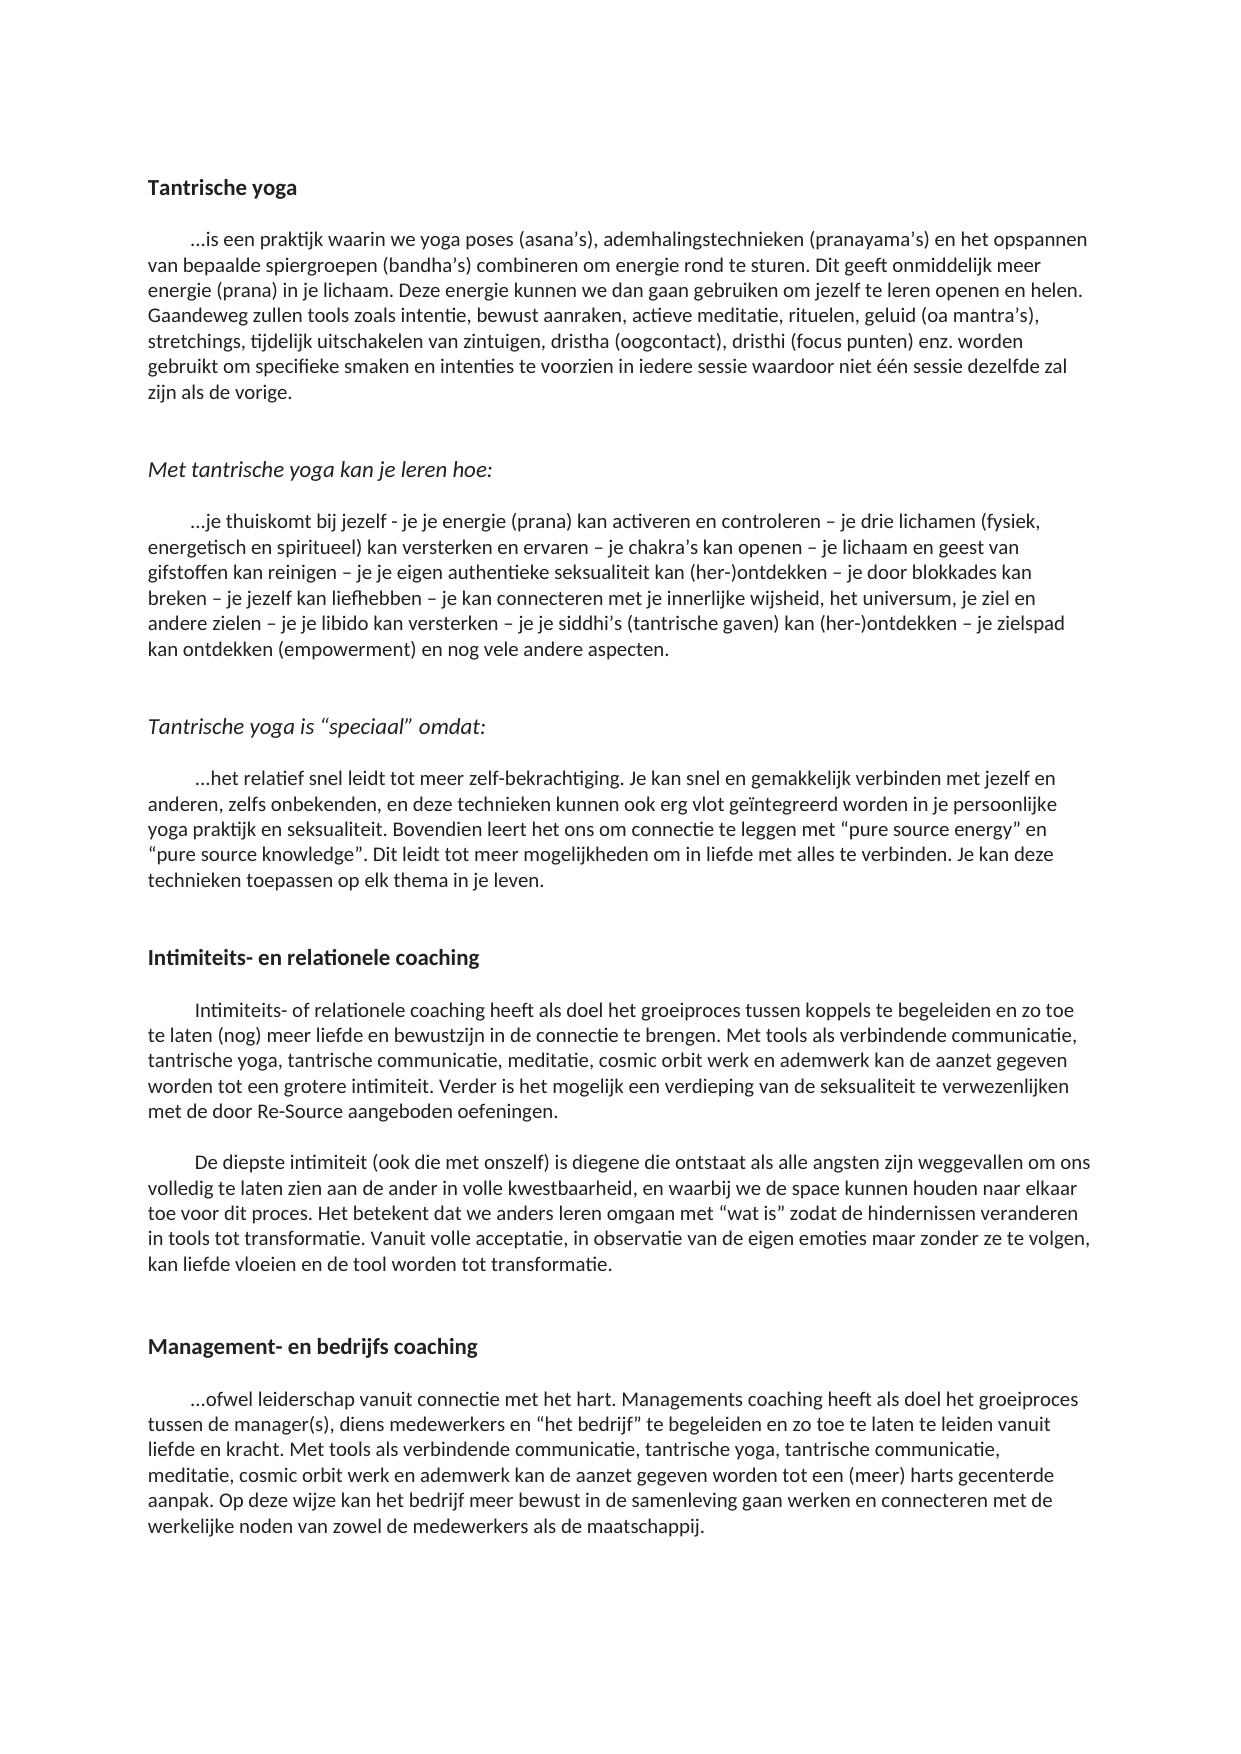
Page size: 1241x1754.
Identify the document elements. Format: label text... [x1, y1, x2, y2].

text Management- en bedrijfs coaching [148, 1332, 1093, 1360]
text Tantrische yoga [148, 173, 1093, 201]
text ...ofwel leiderschap vanuit connectie met het hart. Managements coaching heeft als doel het groeiproces tussen de manager(s), diens medewerkers en “het bedrijf” te begeleiden en zo toe te laten te leiden vanuit liefde en kracht. Met tools als verbindende communicatie, tantrische yoga, tantrische communicatie, meditatie, cosmic orbit werk en ademwerk kan de aanzet gegeven worden tot een (meer) harts gecenterde aanpak. Op deze wijze kan het bedrijf meer bewust in de samenleving gaan werken en connecteren met de werkelijke noden van zowel de medewerkers als de maatschappij. [148, 1386, 1093, 1538]
text Intimiteits- of relationele coaching heeft als doel het groeiproces tussen koppels te begeleiden en zo toe te laten (nog) meer liefde en bewustzijn in de connectie te brengen. Met tools als verbindende communicatie, tantrische yoga, tantrische communicatie, meditatie, cosmic orbit werk en ademwerk kan de aanzet gegeven worden tot een grotere intimiteit. Verder is het mogelijk een verdieping van de seksualiteit te verwezenlijken met de door Re-Source aangeboden oefeningen. [148, 997, 1093, 1124]
text Intimiteits- en relationele coaching [148, 943, 1093, 971]
text ...het relatief snel leidt tot meer zelf-bekrachtiging. Je kan snel en gemakkelijk verbinden met jezelf en anderen, zelfs onbekenden, en deze technieken kunnen ook erg vlot geïntegreerd worden in je persoonlijke yoga praktijk en seksualiteit. Bovendien leert het ons om connectie te leggen met “pure source energy” en “pure source knowledge”. Dit leidt tot meer mogelijkheden om in liefde met alles te verbinden. Je kan deze technieken toepassen op elk thema in je leven. [148, 765, 1093, 892]
text Met tantrische yoga kan je leren hoe: [148, 455, 1093, 483]
text ...is een praktijk waarin we yoga poses (asana’s), ademhalingstechnieken (pranayama’s) en het opspannen van bepaalde spiergroepen (bandha’s) combineren om energie rond te sturen. Dit geeft onmiddelijk meer energie (prana) in je lichaam. Deze energie kunnen we dan gaan gebruiken om jezelf te leren openen en helen. Gaandeweg zullen tools zoals intentie, bewust aanraken, actieve meditatie, rituelen, geluid (oa mantra’s), stretchings, tijdelijk uitschakelen van zintuigen, dristha (oogcontact), dristhi (focus punten) enz. worden gebruikt om specifieke smaken en intenties te voorzien in iedere sessie waardoor niet één sessie dezelfde zal zijn als de vorige. [148, 226, 1093, 404]
text ...je thuiskomt bij jezelf - je je energie (prana) kan activeren en controleren – je drie lichamen (fysiek, energetisch en spiritueel) kan versterken en ervaren – je chakra’s kan openen – je lichaam en geest van gifstoffen kan reinigen – je je eigen authentieke seksualiteit kan (her-)ontdekken – je door blokkades kan breken – je jezelf kan liefhebben – je kan connecteren met je innerlijke wijsheid, het universum, je ziel en andere zielen – je je libido kan versterken – je je siddhi’s (tantrische gaven) kan (her-)ontdekken – je zielspad kan ontdekken (empowerment) en nog vele andere aspecten. [148, 509, 1093, 661]
text De diepste intimiteit (ook die met onszelf) is diegene die ontstaat als alle angsten zijn weggevallen om ons volledig te laten zien aan de ander in volle kwestbaarheid, en waarbij we de space kunnen houden naar elkaar toe voor dit proces. Het betekent dat we anders leren omgaan met “wat is” zodat de hindernissen veranderen in tools tot transformatie. Vanuit volle acceptatie, in observatie van de eigen emoties maar zonder ze te volgen, kan liefde vloeien en de tool worden tot transformatie. [148, 1149, 1093, 1276]
text Tantrische yoga is “speciaal” omdat: [148, 712, 1093, 740]
